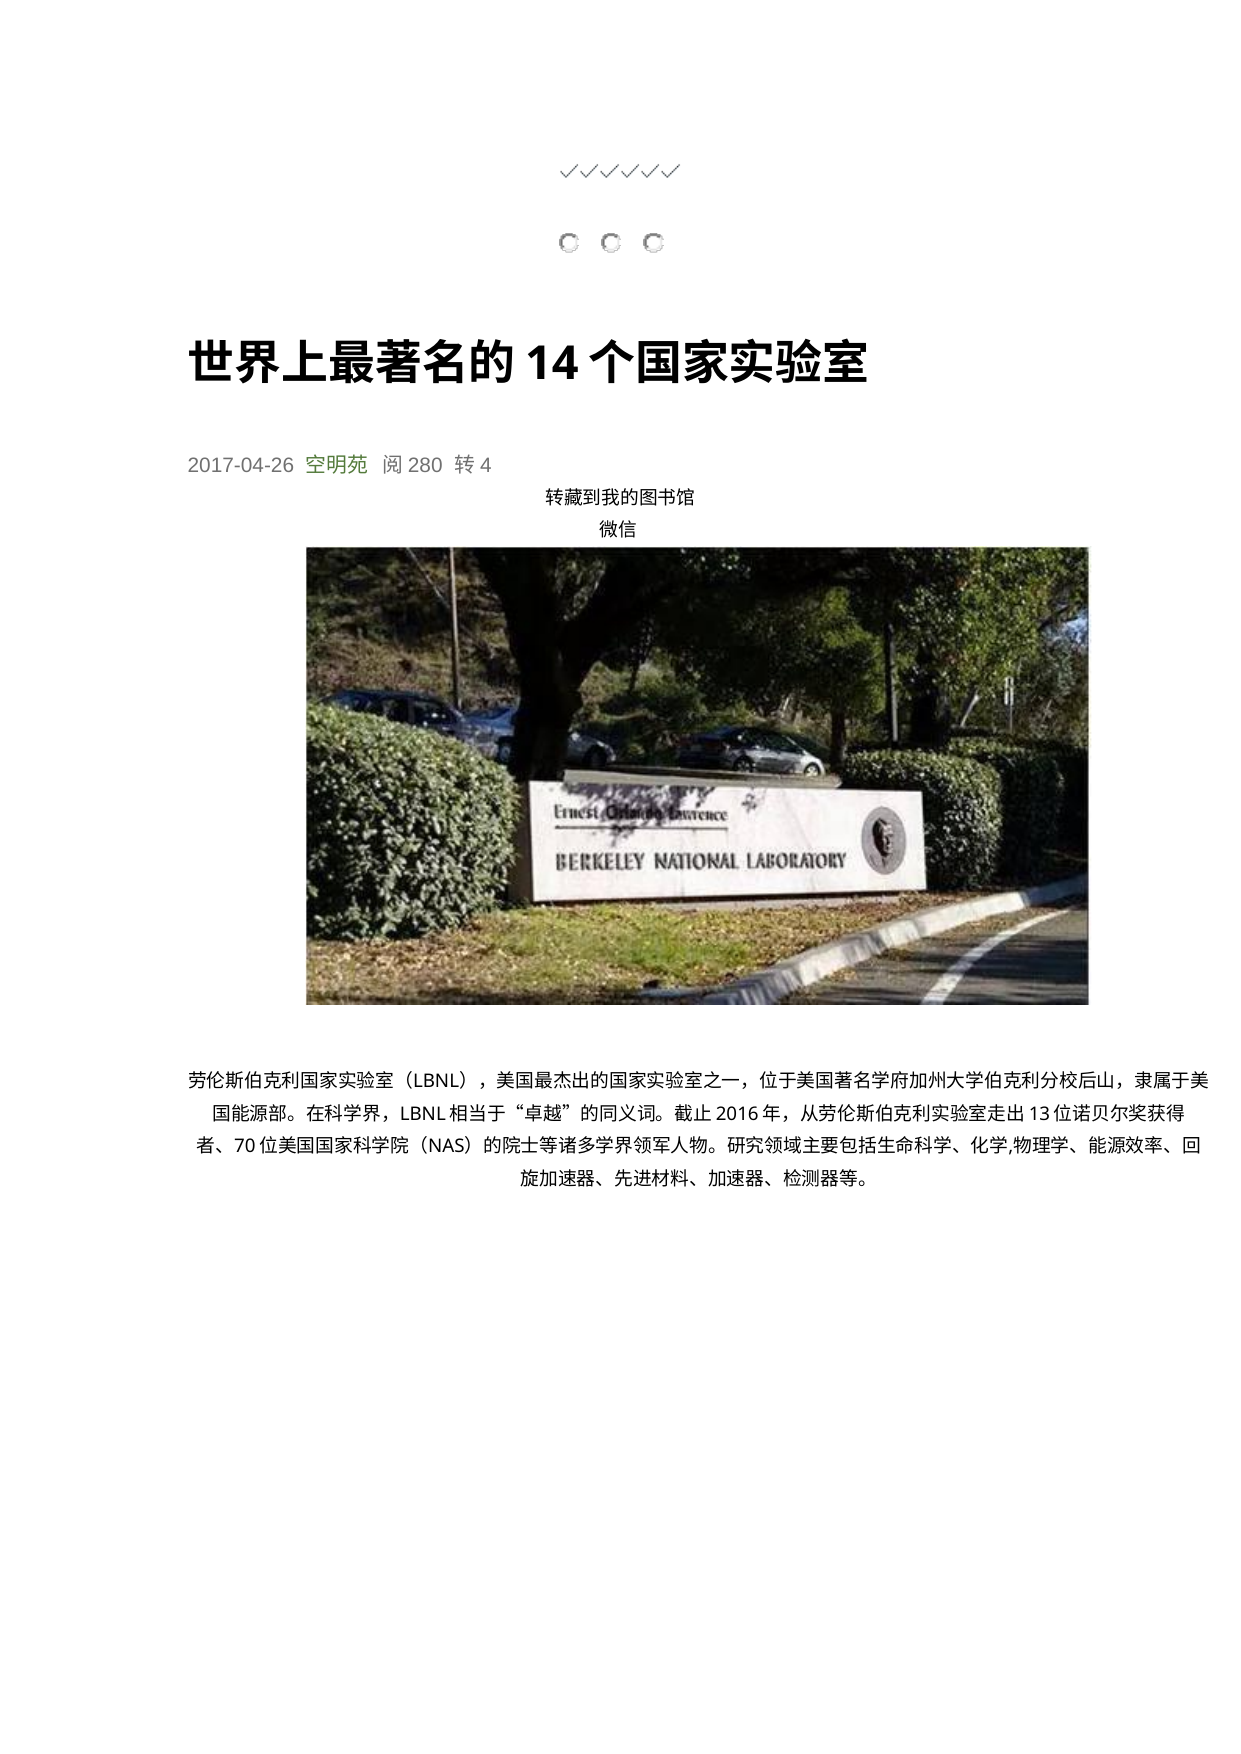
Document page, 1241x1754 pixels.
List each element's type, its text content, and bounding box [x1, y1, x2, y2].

table_header 劳伦斯伯克利国家实验室（LBNL），美国最杰出的国家实验室之一，位于美国著名学府加州大学伯克利分校后山，隶属于美国能源部。在科学界，LBNL相当于“卓越”的同义词。截止2016年，从劳伦斯伯克利实验室走出13位诺贝尔奖获得者、70位美国国家科学院（NAS）的院士等诸多学界领军人物。研究领域主要包括生命科学、化学,物理学、能源效率、回旋加速器、先进材料、加速器、检测器等。 MIT于1951年在麻省的列克辛顿创建了林肯实验室。其前身是研制出雷达的辐射实验室。该实验室由联邦政府投资，其基本使命是把高科技应用到国家安全的危急问题上，在防空系统的高级电子学研究上蜚声国际，其研究范围又迅速扩展到空间监控、导弹防御、战场监控、空中交通管制等领域，是美国大学第一个大规模、跨学科、多功能的技术研究开发实验室。实验室与国防部深度合作，不失为美国军事电子系统大本营。 橡树岭国家实验室（0RNL)，隶属于美国能源部，成立于1943年，起初为曼哈顿计划一部分，以生产、分离铀和钚为主要目的建造，现由田纳西大学和Battelle纪念研究所共同管理。实验室在许多科学研究领域处世界领先地位，主要从事中子科学、能源、高性能计算、复杂生物系统、先进材料和国际安全6个领域的研究。现有雇员3800人、客座研究人员3000人，年度经费超10亿美元。 阿贡国际实验室（ANL），是美国最早建立的国家实验室，隶属于美国能源部和芝加哥大学。著名物理学家费米曾在此领导小组建立了人类第一台可控核反应堆，人类从此迈入原子能时代。年度科研经费约5亿美元，雇员3500人。 冷泉港实验室（CSHL），是一个非盈利的私人科学研究与教育中心，位于美国纽约州长岛上的冷泉港，被誉为世界生命科学圣地、“分子生物学摇篮”，名列世界影响最大的十大研究学院榜首。泉港实验室负责人詹姆斯·杜威·沃森先生是DNA双螺旋结构图的发现者之一，被称为DNA之父，诺贝尔奖得主。该研究所历史上共诞生8位诺贝尔奖获得者。 卡文迪什实验室创建于1871年，由当时剑桥大学校长W.卡文迪什私人捐款兴建。研究的领域包括天体物理学、粒子物理学、固体物理以及生物物理等等。卡文迪什实验室在近代物理学的发展中做出了杰出的贡献，近百年来培养出的诺贝尔奖金获得者已达20余人，卡文迪什至今仍不失为世界著名的实验室之一。 费米实验室，以著名的理论物理学家恩利克·费米的名字命名，建立于1967年，是美国最重要的物理学研究中心之一，位于美国伊利诺斯州巴达维亚附近的草原上。它官方上属于美国能源部，但也隶属于芝加哥大学和大学研究协会（URA），并由这两个机构负责其运作，其中URA由90所研究型大学组成，目前实验室有2000名雇员。 美国贝尔实验室是晶体管、激光器、太阳能电池、发光二极管、数字交换机、通信卫星、电子数字计算机、蜂窝移动通信设备、仿真语言、有声电影以及通信网等许多重大发明的诞生地。自1925年以来，贝尔实验室共获得两万五千多项专利，现在，平均每个工作日获得三项多专利。实验室一共诞生8项诺贝尔奖获得者（其中7项物理学奖，1项化学奖）。 欧洲核子研究中心（CERN)，是世界上最大型的粒子物理学实验室，也是万维网的发祥地。它的内部深藏着一个升降机，整个机构位于瑞士日内瓦西部接壤法国的边境。它成立于1954年，主要研究物质如何构成和物质之间的力量。雇员大约3000人，并有来自80个国籍的大约6500位科学家和工程师，代表500余所大学机构，在CERN进行试验。这大约占了世界上的粒子物理学圈子的一半。 布鲁克海文国家实验室(BNL)位于纽约长岛，隶属美国能源部，由石溪大学和BATTELLE成立的公司布鲁克海文科学学会负责管理。该实验室成立于1947年，历史上该实验室所7个项目12人次获得过诺贝尔奖。 喷气推进实验室 （JPL），其研究的飞船已经到过全部已知的八大行星，是位于加州帕萨迪那美国国家航空航天局的一个下属机构，负责为美国国家航空航天局开发和管理无人空间探测任务，行政上属于加州理工学院管理，始建于1936年，由当年加州理工学院的教授西奥多·冯·卡门领导创建。 洛斯.阿拉莫斯国家实验室（LANL)，隶属于美国能源部。创建于1943年，建立者包括原子弹之父奥本海默、氢弹之父爱德华·泰勒和诺贝尔物理奖得主欧内斯特·劳伦斯等，是世界上最大的多功能实验室之一，曾发明世界上第一颗原子弹和氢弹。 德国联邦技术物理研究所（PTR），建于1884年，相当于德国国家计量局，以精密测量热辐射著称。十九世纪末该研究所的研究人员致力于黑体辐射的研究，导致了普朗克发现作用量子，可以说这个实验室是量子论的发源地。1911年诺贝尔物理学奖得主维恩及1918年诺奖得主普朗克先后担任该实验室带头人，此外爱因斯坦、波特、劳厄等物理学家都曾在此工作过。 劳伦斯利弗莫尔国家实验室（LLNL），隶属美国能源部国家核安全局， 现由劳伦斯利弗莫尔国家安全机构负责运行。实验室创建于1925年，现有约6300名雇员、2700余名科学家和工程师（40%以上拥有博士学位），科研经费逾15亿美元，其中对武器研发占总经费62%、国防科技占12%。 [186, 545, 1211, 1224]
text 大 中 小 [187, 227, 1053, 292]
text 2017-04-26 空明苑 来源 阅 280 转 4 [187, 447, 1053, 480]
text 微信 分享： [187, 512, 1053, 545]
text 转藏到我的图书馆 [187, 480, 1053, 512]
picture [559, 162, 682, 183]
picture [305, 546, 1092, 1005]
text 世界上最著名的14个国家实验室 [187, 311, 1053, 408]
